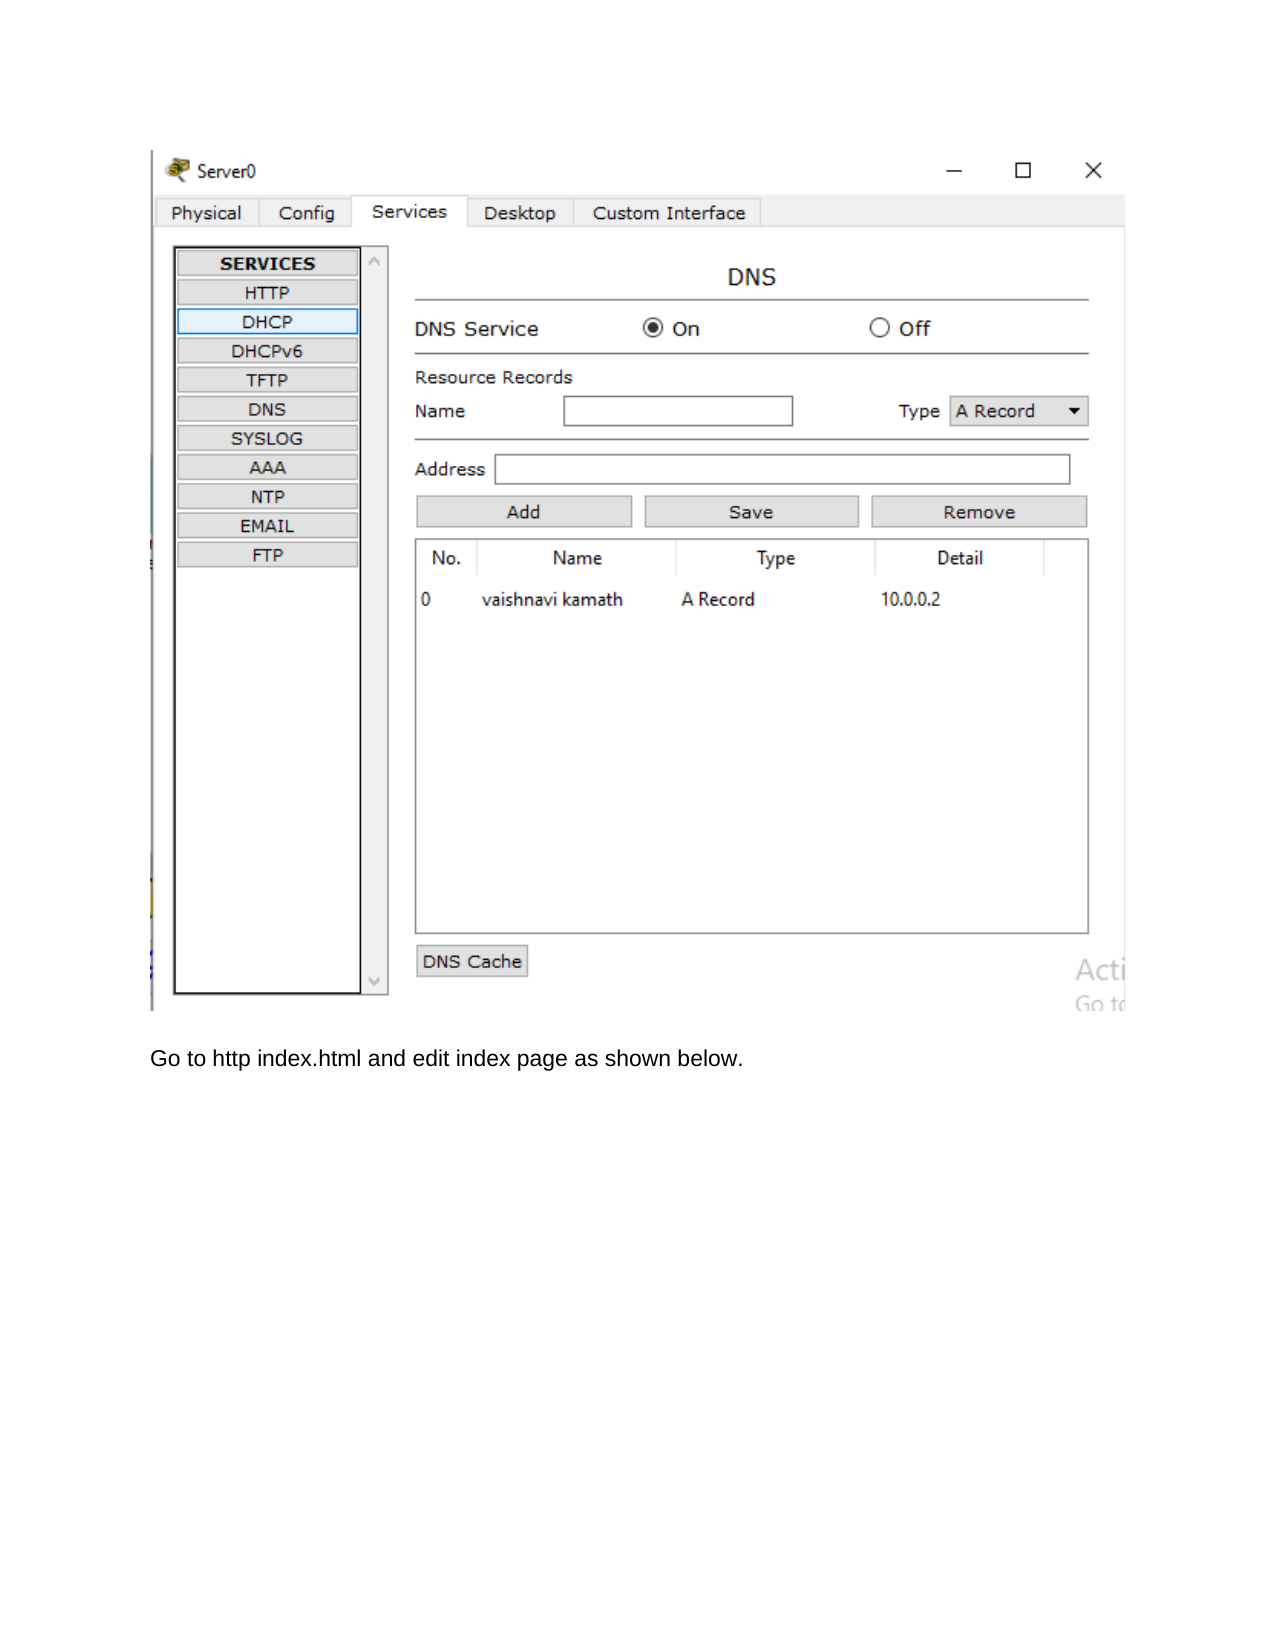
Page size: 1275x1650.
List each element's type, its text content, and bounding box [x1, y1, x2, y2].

picture [150, 150, 1125, 1011]
text Go to http index.html and edit index page as shown below. [150, 1044, 1125, 1071]
